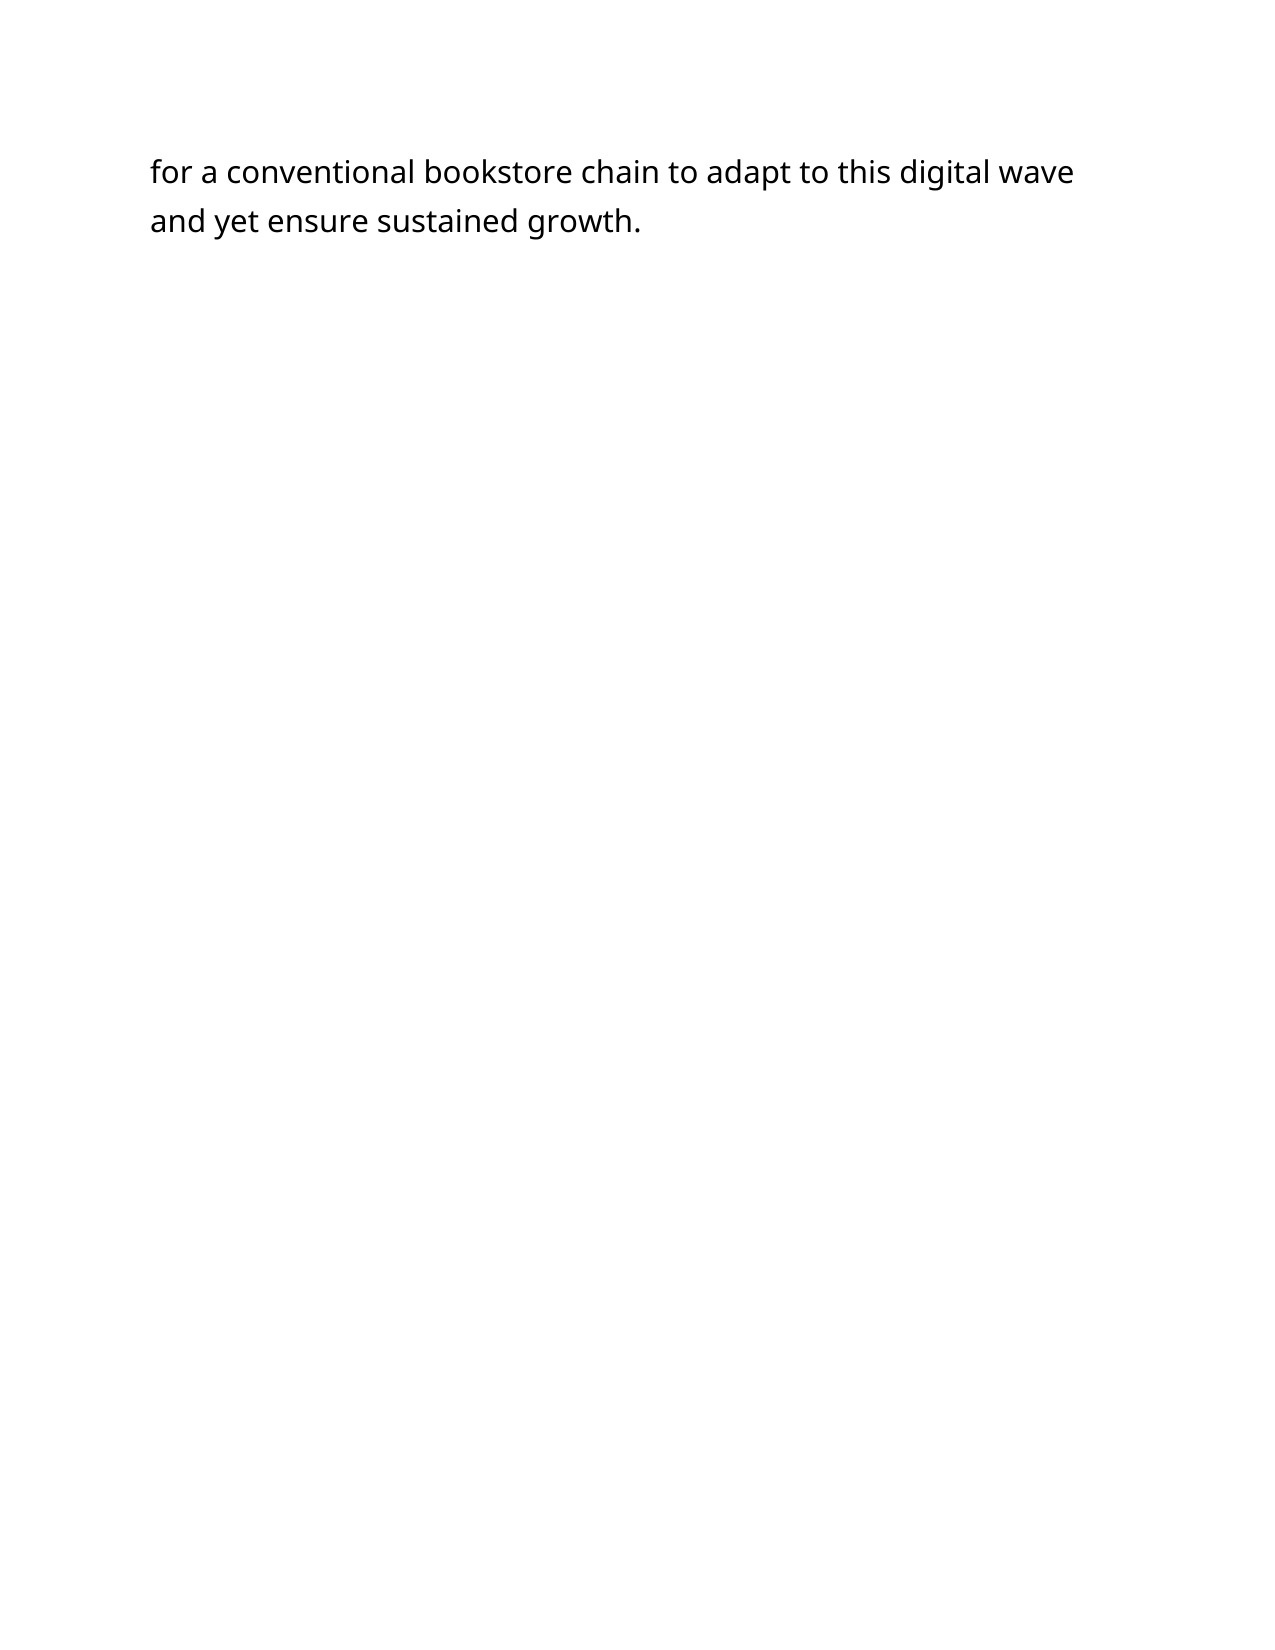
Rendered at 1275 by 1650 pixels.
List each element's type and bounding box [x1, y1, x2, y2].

text [150, 150, 1125, 242]
